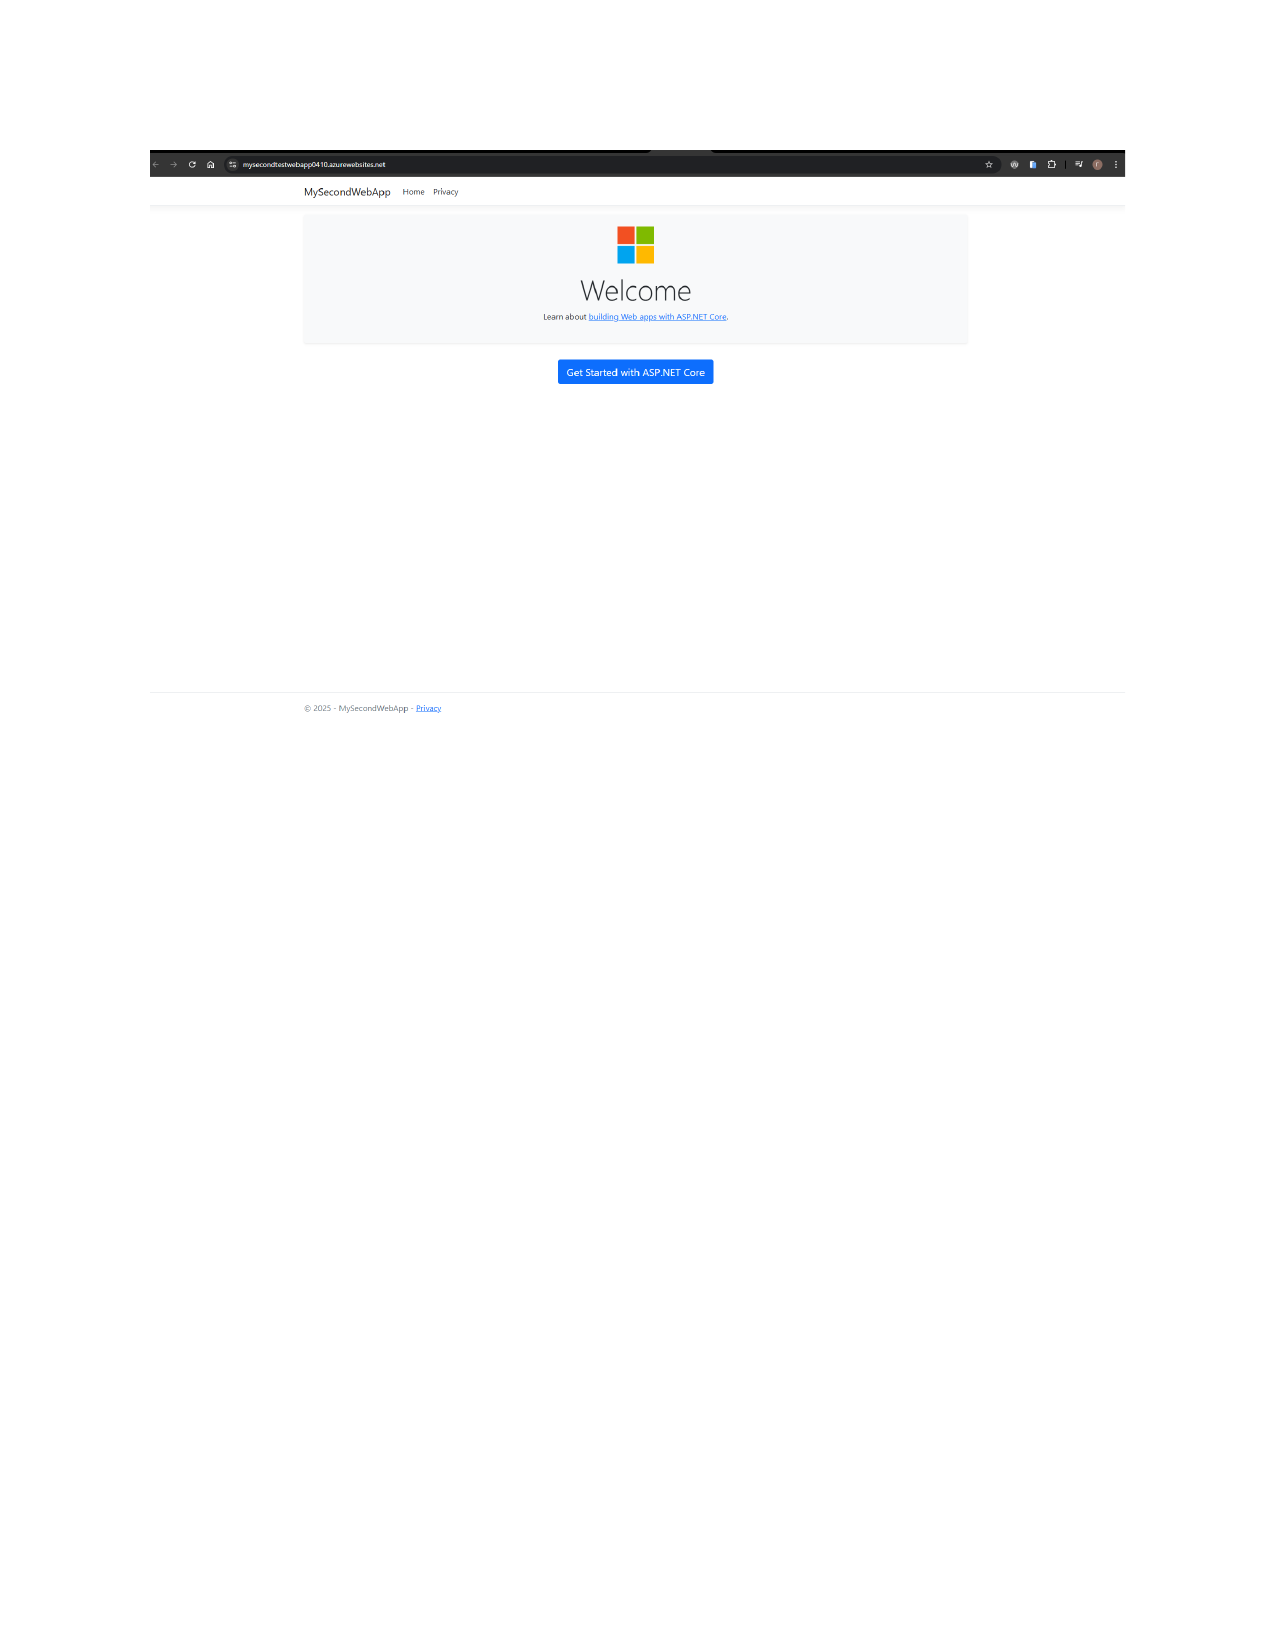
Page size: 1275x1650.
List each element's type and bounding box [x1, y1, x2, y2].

picture [150, 150, 1125, 720]
